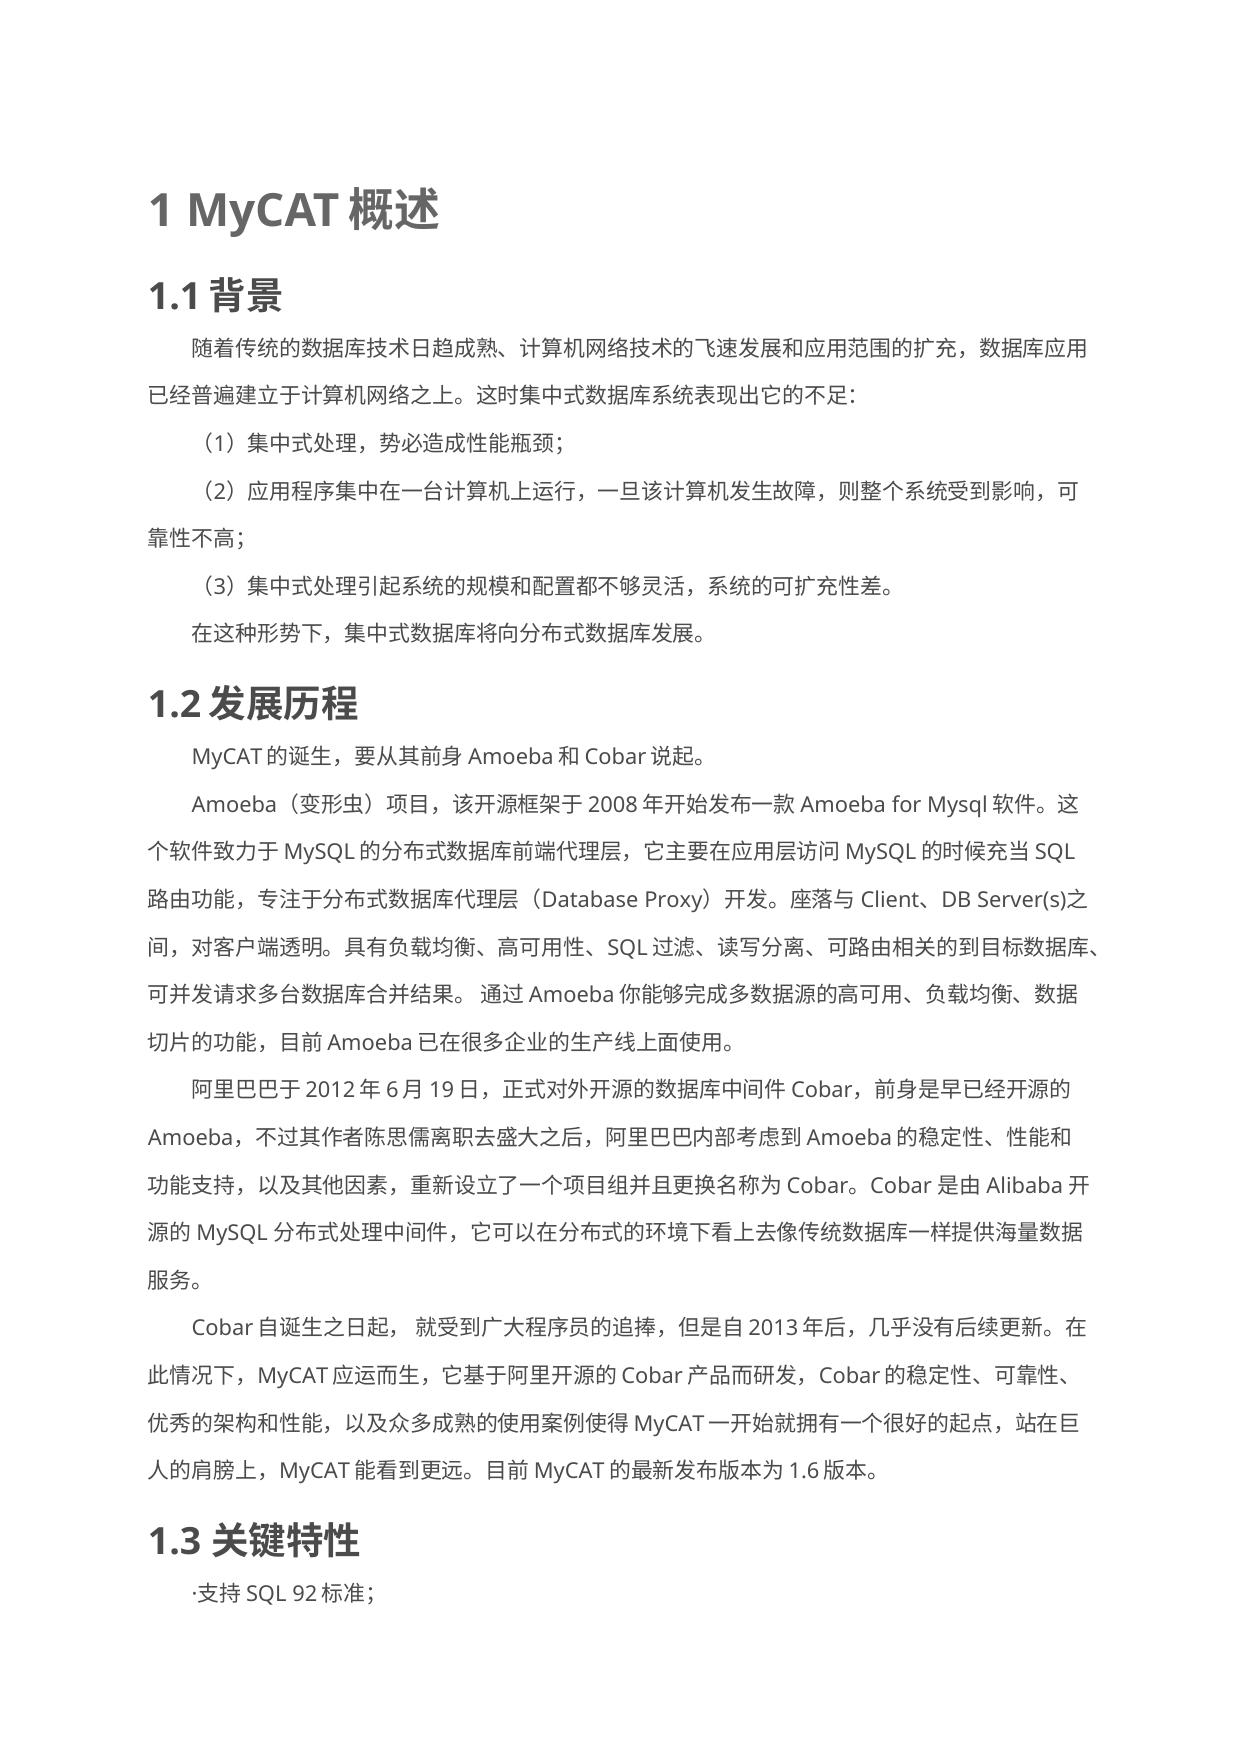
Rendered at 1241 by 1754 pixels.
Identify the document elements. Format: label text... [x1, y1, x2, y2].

text 在这种形势下，集中式数据库将向分布式数据库发展。 [148, 616, 1093, 648]
subtitle 1.2发展历程 [148, 674, 1093, 729]
text （2）应用程序集中在一台计算机上运行，一旦该计算机发生故障，则整个系统受到影响，可靠性不高； [148, 474, 1093, 553]
text ·支持 SQL 92标准； [148, 1576, 1093, 1608]
text （3）集中式处理引起系统的规模和配置都不够灵活，系统的可扩充性差。 [148, 569, 1093, 601]
subtitle 1.3 关键特性 [148, 1511, 1093, 1566]
text Cobar自诞生之日起， 就受到广大程序员的追捧，但是自2013年后，几乎没有后续更新。在此情况下，MyCAT应运而生，它基于阿里开源的Cobar产品而研发，Cobar的稳定性、可靠性、优秀的架构和性能，以及众多成熟的使用案例使得MyCAT一开始就拥有一个很好的起点，站在巨人的肩膀上，MyCAT能看到更远。目前MyCAT的最新发布版本为1.6版本。 [148, 1310, 1093, 1485]
text 随着传统的数据库技术日趋成熟、计算机网络技术的飞速发展和应用范围的扩充，数据库应用已经普遍建立于计算机网络之上。这时集中式数据库系统表现出它的不足： [148, 331, 1093, 410]
subtitle 1 MyCAT概述 [148, 158, 1093, 256]
text （1）集中式处理，势必造成性能瓶颈； [148, 426, 1093, 458]
text MyCAT的诞生，要从其前身Amoeba和Cobar说起。 [148, 739, 1093, 771]
subtitle 1.1背景 [148, 266, 1093, 321]
text Amoeba（变形虫）项目，该开源框架于2008年开始发布一款 Amoeba for Mysql软件。这个软件致力于MySQL的分布式数据库前端代理层，它主要在应用层访问MySQL的时候充当SQL路由功能，专注于分布式数据库代理层（Database Proxy）开发。座落与 Client、DB Server(s)之间，对客户端透明。具有负载均衡、高可用性、SQL过滤、读写分离、可路由相关的到目标数据库、可并发请求多台数据库合并结果。 通过Amoeba你能够完成多数据源的高可用、负载均衡、数据切片的功能，目前Amoeba已在很多企业的生产线上面使用。 [148, 787, 1093, 1057]
text 阿里巴巴于2012年6月19日，正式对外开源的数据库中间件Cobar，前身是早已经开源的Amoeba，不过其作者陈思儒离职去盛大之后，阿里巴巴内部考虑到Amoeba的稳定性、性能和功能支持，以及其他因素，重新设立了一个项目组并且更换名称为Cobar。Cobar 是由 Alibaba 开源的 MySQL 分布式处理中间件，它可以在分布式的环境下看上去像传统数据库一样提供海量数据服务。 [148, 1072, 1093, 1294]
